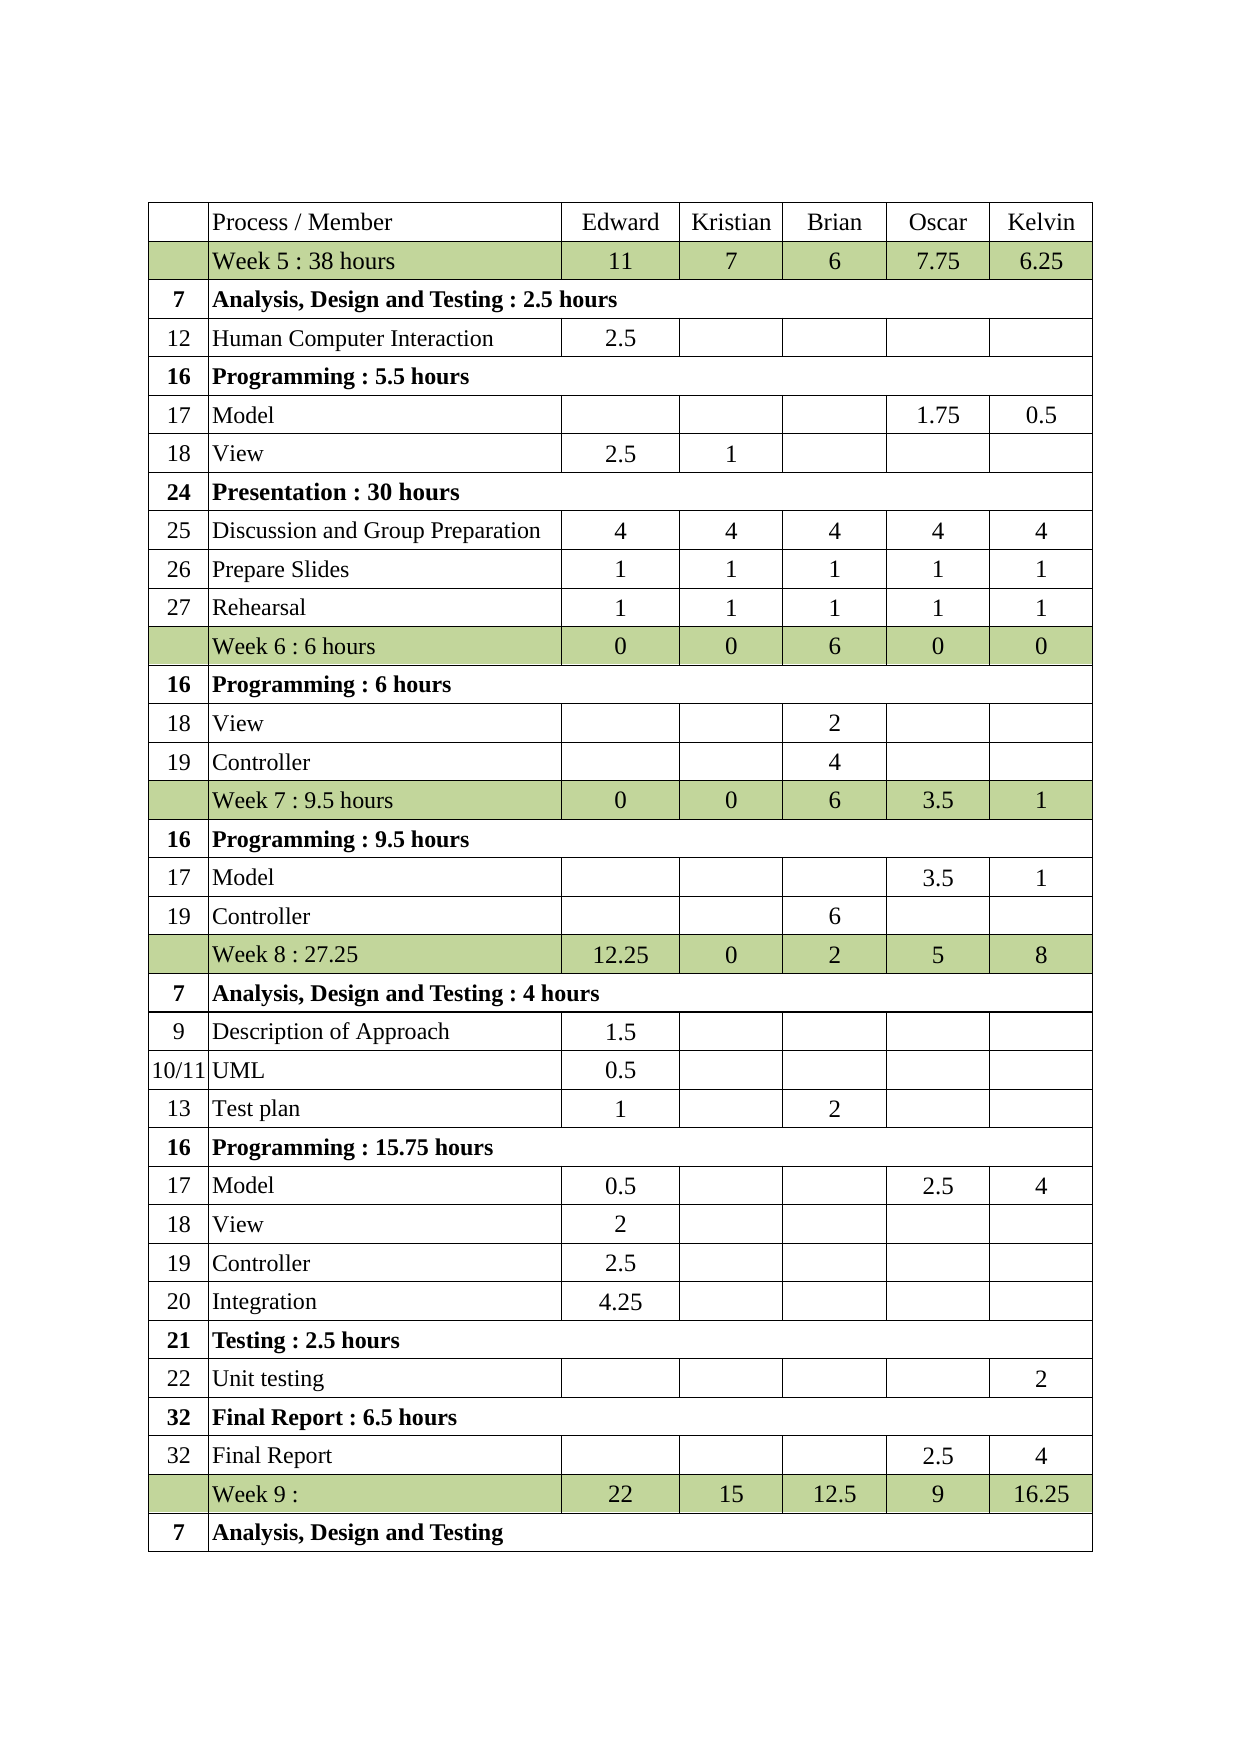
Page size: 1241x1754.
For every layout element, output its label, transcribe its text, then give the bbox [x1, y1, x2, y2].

table_cell [990, 1244, 1092, 1281]
table_cell [783, 1359, 886, 1397]
table_cell 1 [887, 589, 989, 626]
table_cell 4 [680, 511, 782, 549]
table_cell 2.5 [562, 319, 679, 356]
table_cell 0.5 [562, 1051, 679, 1088]
table_cell [680, 743, 782, 780]
table_cell Prepare Slides [209, 550, 561, 587]
table_cell [990, 1013, 1092, 1050]
table_cell 2 [783, 1090, 886, 1127]
table_cell [680, 1051, 782, 1088]
table_cell Controller [209, 743, 561, 780]
table_cell Model [209, 1167, 561, 1204]
table_cell 1 [562, 589, 679, 626]
table_cell 1 [680, 434, 782, 472]
table_cell Analysis, Design and Testing : 4 hours [209, 974, 1092, 1011]
table_cell Programming : 15.75 hours [209, 1128, 1092, 1166]
table_cell [149, 781, 208, 819]
table_cell Analysis, Design and Testing [209, 1514, 1092, 1551]
table_cell 32 [149, 1436, 208, 1474]
table_cell 17 [149, 1167, 208, 1204]
table_cell 12.5 [783, 1475, 886, 1512]
table_cell 7 [149, 1514, 208, 1551]
table_cell 2.5 [562, 434, 679, 472]
table_cell Programming : 6 hours [209, 666, 1092, 703]
table_cell 10/11 [149, 1051, 208, 1088]
table_cell Final Report : 6.5 hours [209, 1398, 1092, 1435]
table_cell 3.5 [887, 858, 989, 896]
table_cell [990, 1090, 1092, 1127]
table_cell [149, 627, 208, 664]
table_header Oscar [887, 203, 989, 241]
table_header Process / Member [209, 203, 561, 241]
table_cell View [209, 1205, 561, 1243]
table_cell 6 [783, 627, 886, 664]
table_cell Model [209, 858, 561, 896]
table_cell 0 [990, 627, 1092, 664]
table_cell [562, 1436, 679, 1474]
table_cell 16 [149, 357, 208, 395]
table_cell 9 [149, 1013, 208, 1050]
table_cell 1 [680, 589, 782, 626]
table_cell 7.75 [887, 242, 989, 279]
table_cell Programming : 5.5 hours [209, 357, 1092, 395]
table_cell 17 [149, 396, 208, 433]
table_cell Week 9 : [209, 1475, 561, 1512]
table_cell Week 8 : 27.25 [209, 935, 561, 973]
table_cell [783, 396, 886, 433]
table_cell 15 [680, 1475, 782, 1512]
table_cell 21 [149, 1321, 208, 1358]
table_cell 1 [562, 1090, 679, 1127]
table_cell [149, 242, 208, 279]
table_cell [680, 1282, 782, 1320]
table_cell 19 [149, 743, 208, 780]
table_cell Controller [209, 1244, 561, 1281]
table_cell [680, 1167, 782, 1204]
table_cell [783, 1167, 886, 1204]
table_cell [887, 1244, 989, 1281]
table_cell [990, 897, 1092, 934]
table_cell [149, 1475, 208, 1512]
table_cell 2.5 [887, 1167, 989, 1204]
table_cell 4 [562, 511, 679, 549]
table_cell 12 [149, 319, 208, 356]
table_cell Controller [209, 897, 561, 934]
table_cell 1 [990, 781, 1092, 819]
table_cell 17 [149, 858, 208, 896]
table_cell [783, 1013, 886, 1050]
table_cell 6 [783, 897, 886, 934]
table_cell 3.5 [887, 781, 989, 819]
table_cell [680, 319, 782, 356]
table_header Kristian [680, 203, 782, 241]
table_cell [990, 1051, 1092, 1088]
table_cell 2 [783, 935, 886, 973]
table_cell Presentation : 30 hours [209, 473, 1092, 510]
table_cell [680, 1359, 782, 1397]
table_cell 18 [149, 1205, 208, 1243]
table_cell 4 [990, 1167, 1092, 1204]
table_cell [887, 743, 989, 780]
table_cell 4 [783, 511, 886, 549]
table_cell 2.5 [562, 1244, 679, 1281]
table_cell Programming : 9.5 hours [209, 820, 1092, 857]
table_cell [990, 434, 1092, 472]
table_cell 7 [149, 974, 208, 1011]
table_cell [783, 858, 886, 896]
table_cell [562, 704, 679, 742]
table_cell 4 [783, 743, 886, 780]
table_cell Integration [209, 1282, 561, 1320]
table_cell 0 [680, 627, 782, 664]
table_cell 7 [680, 242, 782, 279]
table_cell [887, 897, 989, 934]
table_cell [990, 743, 1092, 780]
table_cell [887, 434, 989, 472]
table_cell [680, 1205, 782, 1243]
table_cell [887, 1282, 989, 1320]
table_cell 0 [562, 627, 679, 664]
table_cell 11 [562, 242, 679, 279]
table_cell 0 [680, 781, 782, 819]
table_cell [887, 704, 989, 742]
table_cell 16.25 [990, 1475, 1092, 1512]
table_cell 4.25 [562, 1282, 679, 1320]
table_cell 1 [562, 550, 679, 587]
table_header Kelvin [990, 203, 1092, 241]
table_cell 7 [149, 280, 208, 318]
table_cell Test plan [209, 1090, 561, 1127]
table_cell [887, 1051, 989, 1088]
table_cell [783, 1436, 886, 1474]
table_cell 16 [149, 820, 208, 857]
table_cell 20 [149, 1282, 208, 1320]
table_cell 8 [990, 935, 1092, 973]
table_cell Discussion and Group Preparation [209, 511, 561, 549]
table_cell 0 [887, 627, 989, 664]
table_cell 4 [990, 511, 1092, 549]
table_header Brian [783, 203, 886, 241]
table_cell 1 [990, 550, 1092, 587]
table_cell 0.5 [990, 396, 1092, 433]
table_cell 1 [680, 550, 782, 587]
table_cell [783, 434, 886, 472]
table_cell [562, 1359, 679, 1397]
table_cell 0 [562, 781, 679, 819]
table_header Edward [562, 203, 679, 241]
table_cell 4 [887, 511, 989, 549]
table_cell [990, 1205, 1092, 1243]
table_cell 2 [783, 704, 886, 742]
table_cell 27 [149, 589, 208, 626]
table_cell [887, 1359, 989, 1397]
table_cell 6 [783, 781, 886, 819]
table_cell 9 [887, 1475, 989, 1512]
table_cell 22 [562, 1475, 679, 1512]
table_cell Human Computer Interaction [209, 319, 561, 356]
table_cell 18 [149, 704, 208, 742]
table_cell 4 [990, 1436, 1092, 1474]
table_cell [990, 704, 1092, 742]
table_cell 19 [149, 1244, 208, 1281]
table_cell [887, 1013, 989, 1050]
table_cell Analysis, Design and Testing : 2.5 hours [209, 280, 1092, 318]
table_cell [680, 1013, 782, 1050]
table_cell Week 6 : 6 hours [209, 627, 561, 664]
table_cell Model [209, 396, 561, 433]
table_cell 25 [149, 511, 208, 549]
table_cell [562, 897, 679, 934]
table_cell [680, 704, 782, 742]
table_cell [887, 1205, 989, 1243]
table_cell [149, 935, 208, 973]
table_cell 2 [562, 1205, 679, 1243]
table_cell [990, 1282, 1092, 1320]
table_cell 16 [149, 666, 208, 703]
table_cell Final Report [209, 1436, 561, 1474]
table_cell 1 [783, 550, 886, 587]
table_cell [783, 1051, 886, 1088]
table_cell 22 [149, 1359, 208, 1397]
table_cell 24 [149, 473, 208, 510]
table_cell 6 [783, 242, 886, 279]
table_cell 1 [990, 858, 1092, 896]
table_cell 2.5 [887, 1436, 989, 1474]
table_cell Week 7 : 9.5 hours [209, 781, 561, 819]
table_cell 5 [887, 935, 989, 973]
table_cell View [209, 704, 561, 742]
table_cell Description of Approach [209, 1013, 561, 1050]
table_cell 18 [149, 434, 208, 472]
table_cell 0 [680, 935, 782, 973]
table_cell [680, 858, 782, 896]
table_cell 2 [990, 1359, 1092, 1397]
table_cell View [209, 434, 561, 472]
table_cell [887, 319, 989, 356]
table_cell 0.5 [562, 1167, 679, 1204]
table_cell 6.25 [990, 242, 1092, 279]
table_cell 1 [783, 589, 886, 626]
table_cell UML [209, 1051, 561, 1088]
table_cell [680, 897, 782, 934]
table_cell Testing : 2.5 hours [209, 1321, 1092, 1358]
table_cell [783, 1205, 886, 1243]
table_cell Unit testing [209, 1359, 561, 1397]
table_cell 19 [149, 897, 208, 934]
table_cell 1.5 [562, 1013, 679, 1050]
table_cell [680, 1436, 782, 1474]
table_cell 12.25 [562, 935, 679, 973]
table_cell 26 [149, 550, 208, 587]
table_cell [680, 396, 782, 433]
table_cell [783, 319, 886, 356]
table_cell 1 [887, 550, 989, 587]
table_cell [680, 1244, 782, 1281]
table_cell 16 [149, 1128, 208, 1166]
table_cell [990, 319, 1092, 356]
table_cell 32 [149, 1398, 208, 1435]
table_cell 1 [990, 589, 1092, 626]
table_cell 1.75 [887, 396, 989, 433]
table_cell [783, 1244, 886, 1281]
table_cell [887, 1090, 989, 1127]
table_cell [562, 743, 679, 780]
table_cell Week 5 : 38 hours [209, 242, 561, 279]
table_cell Rehearsal [209, 589, 561, 626]
table_cell 13 [149, 1090, 208, 1127]
table_cell [562, 396, 679, 433]
table_header [149, 203, 208, 241]
table_cell [562, 858, 679, 896]
table_cell [783, 1282, 886, 1320]
table_cell [680, 1090, 782, 1127]
